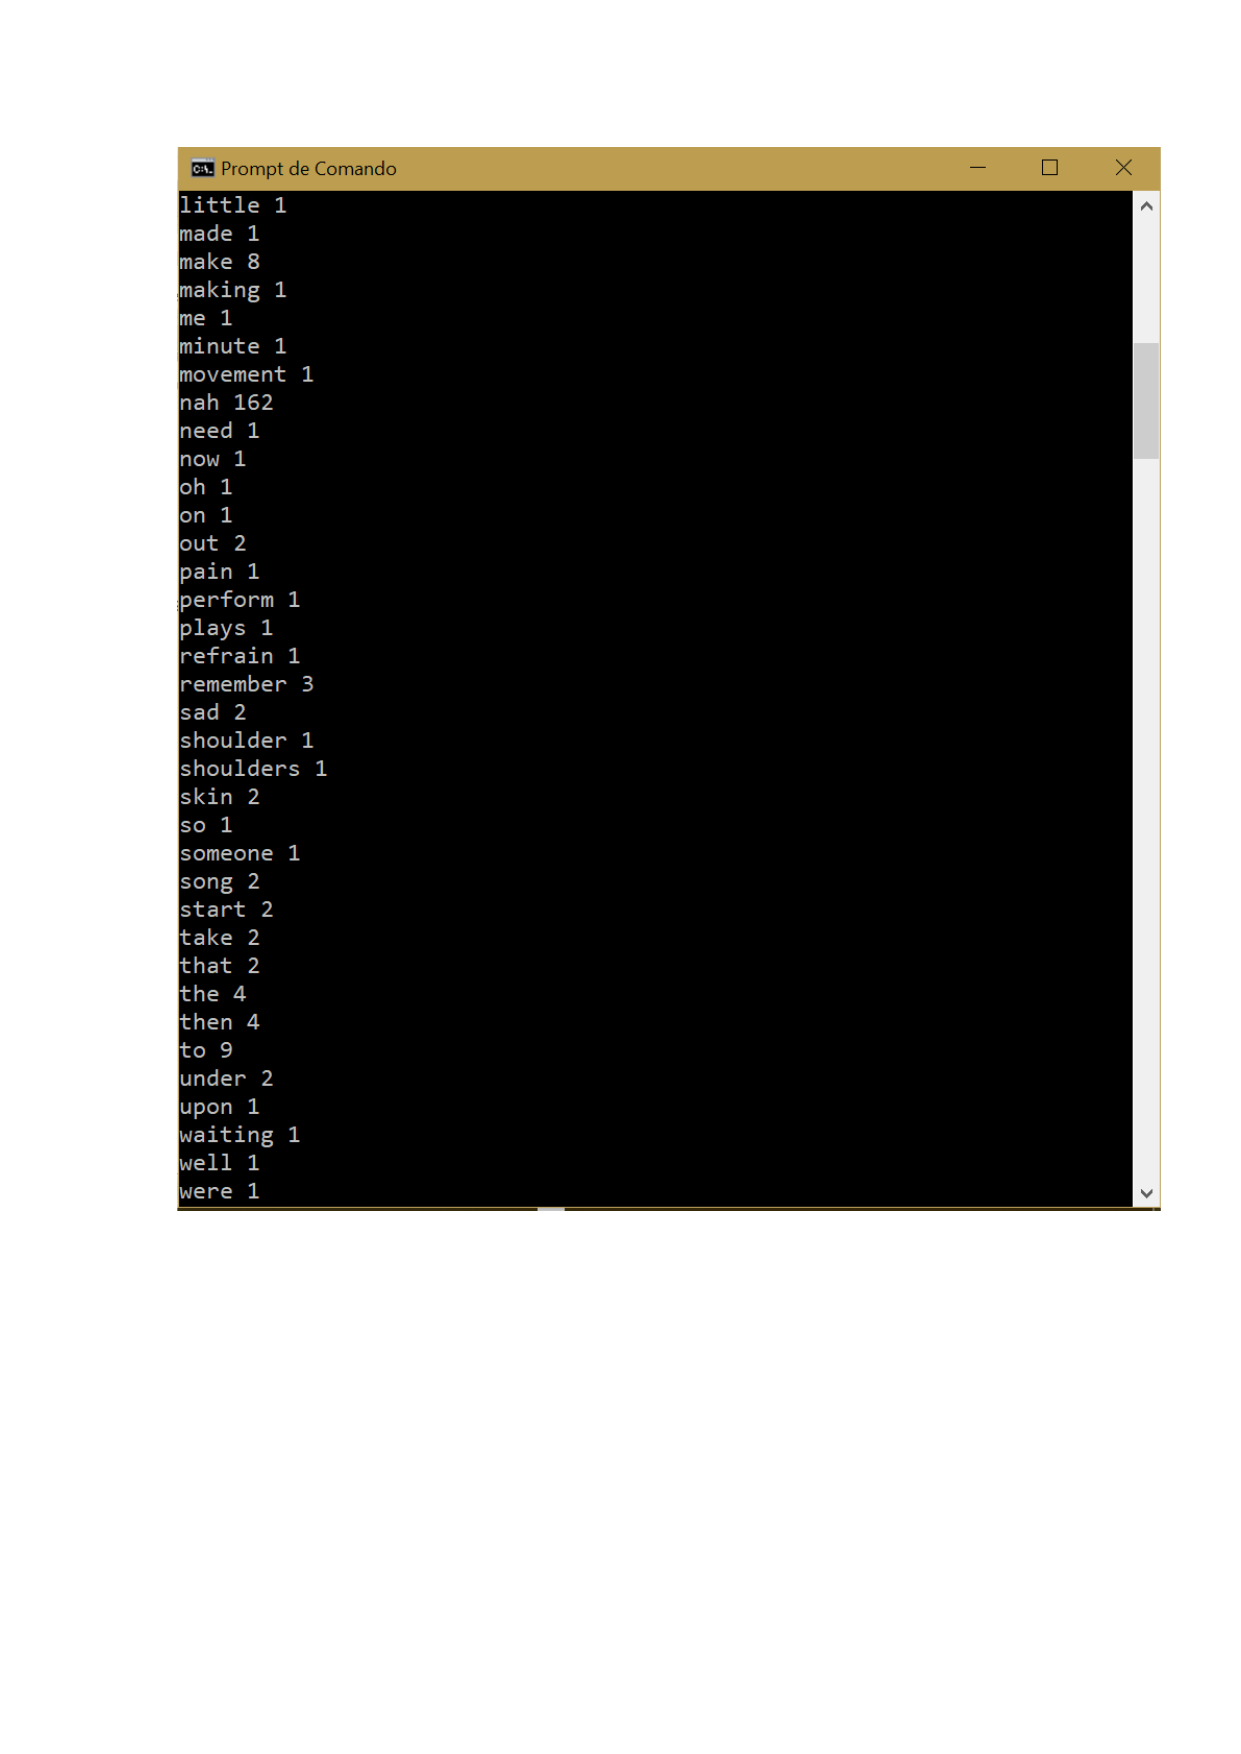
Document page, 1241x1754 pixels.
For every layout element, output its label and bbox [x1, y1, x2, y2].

picture [177, 147, 1165, 1211]
